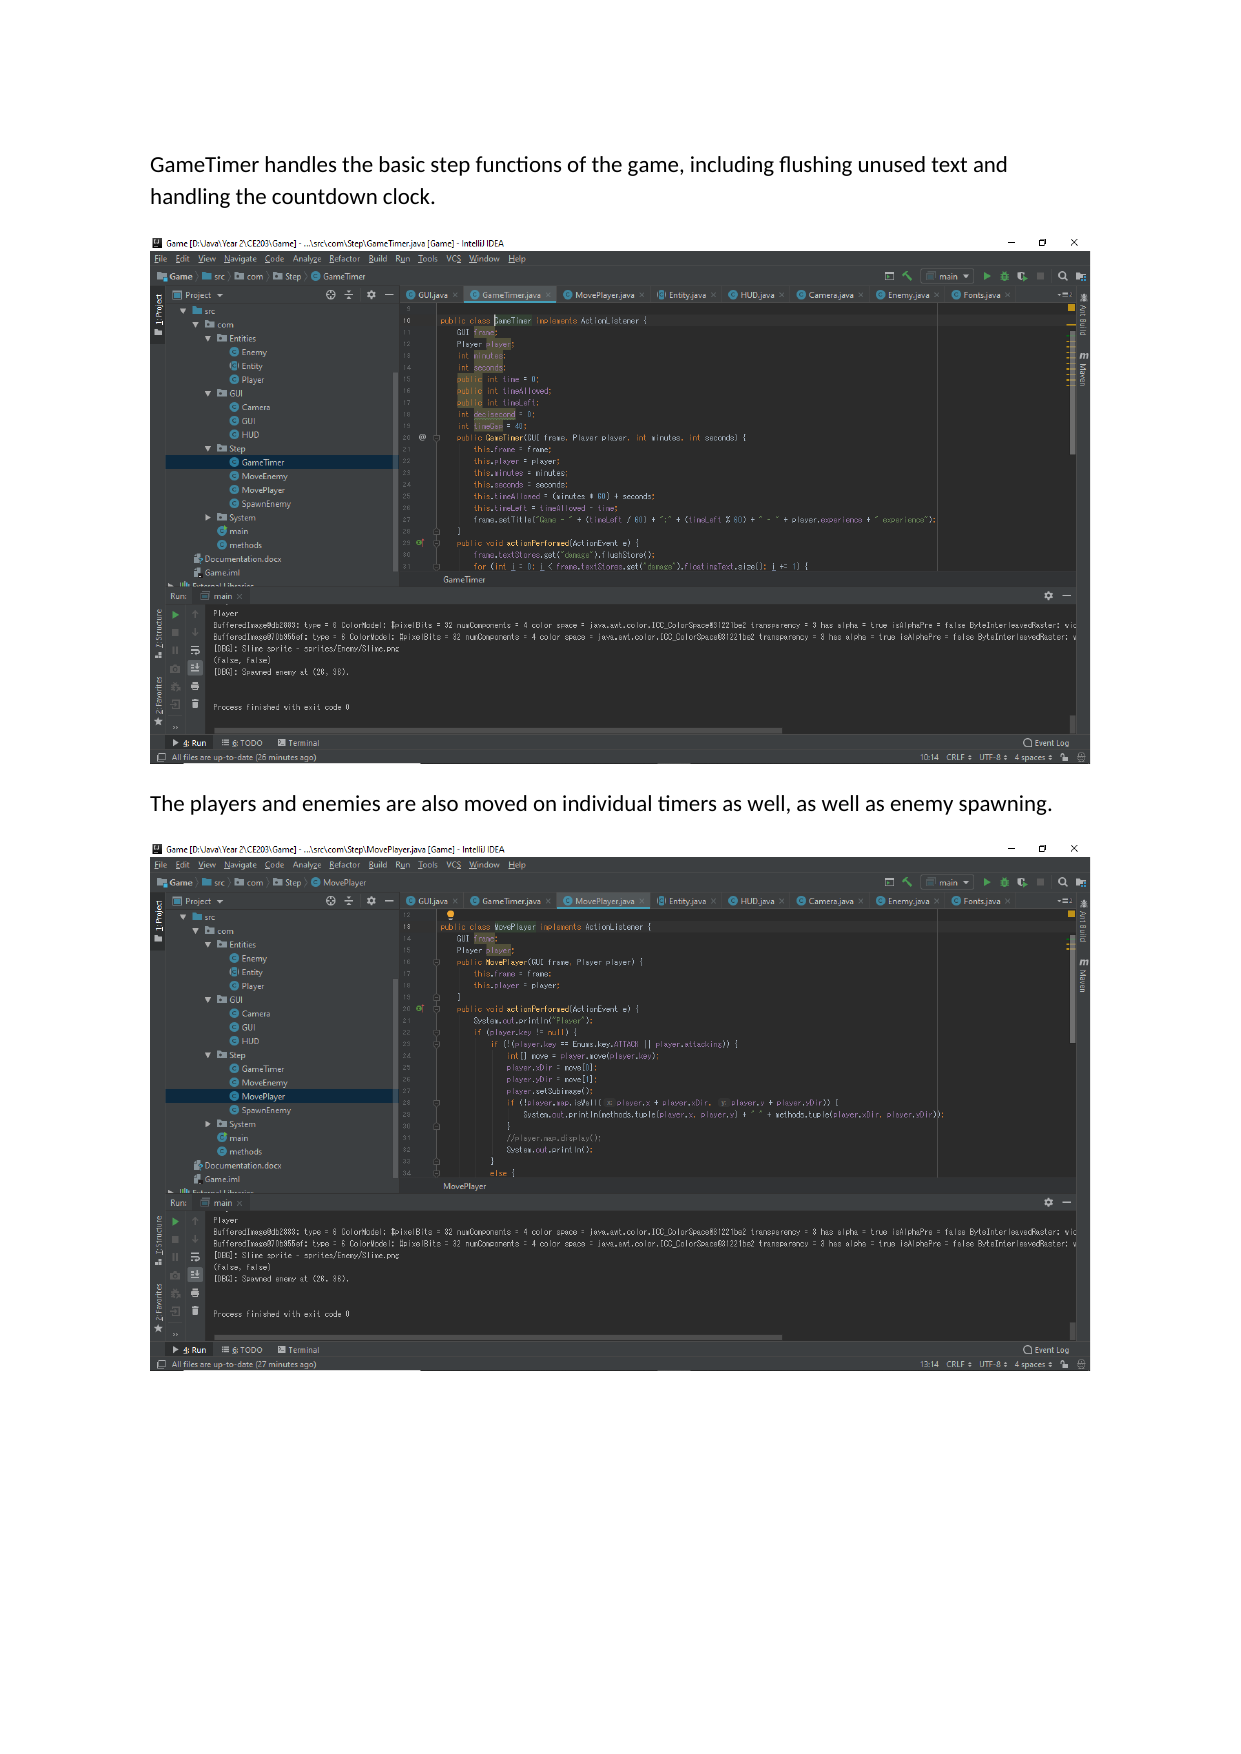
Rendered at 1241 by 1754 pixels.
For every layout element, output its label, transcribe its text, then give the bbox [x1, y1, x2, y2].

picture [150, 841, 1091, 1371]
text GameTimer handles the basic step functions of the game, including flushing unused text and handling the countdown clock. [150, 150, 1090, 210]
picture [150, 235, 1091, 764]
text The players and enemies are also moved on individual timers as well, as well as enemy spawning. [150, 789, 1090, 817]
